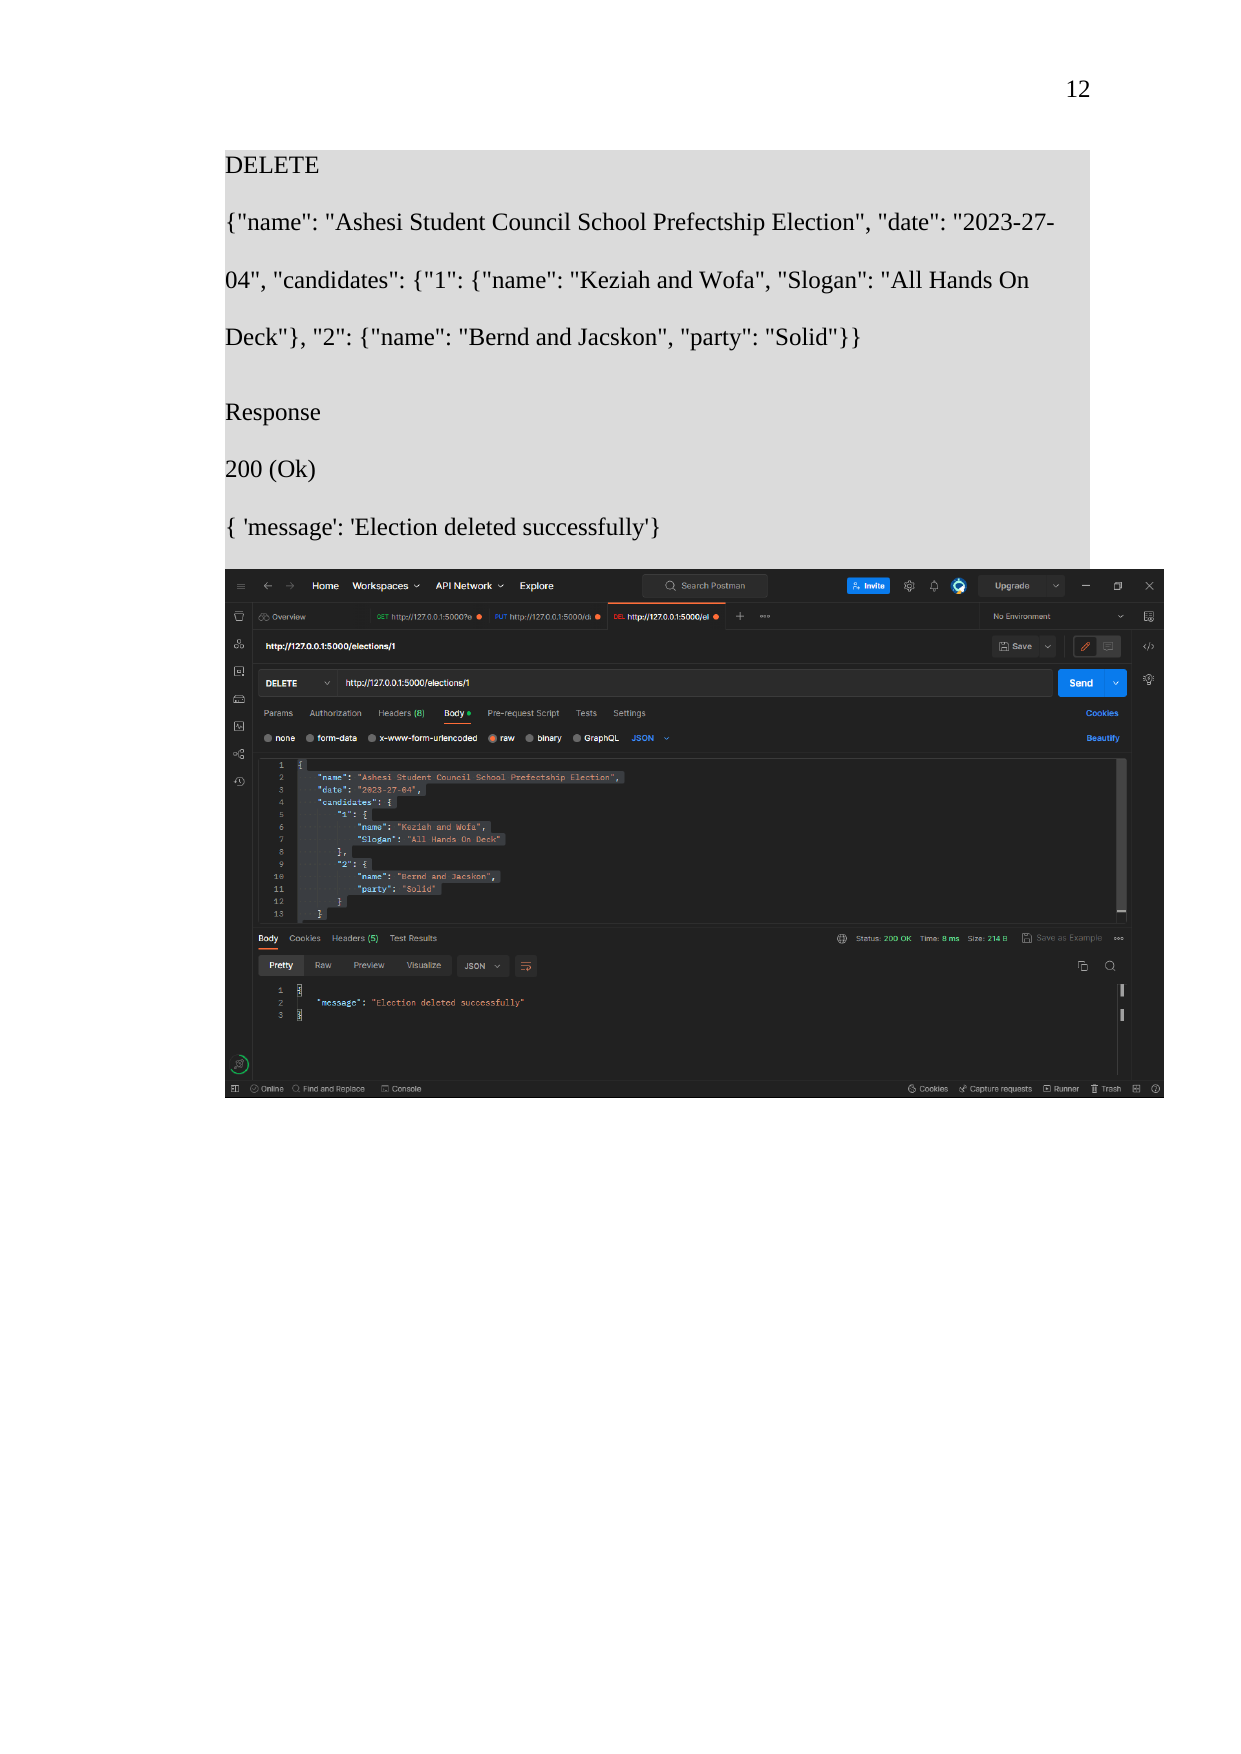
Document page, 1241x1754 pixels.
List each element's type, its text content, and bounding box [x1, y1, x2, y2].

picture [225, 569, 1164, 1098]
text Response 200 (Ok) { 'message': 'Election deleted successfully'} [225, 397, 1090, 569]
text DELETE {"name": "Ashesi Student Council School Prefectship Election", "date": "2023-27-04", "candidates": {"1": {"name": "Keziah and Wofa", "Slogan": "All Hands On Deck"}, "2": {"name": "Bernd and Jacskon", "party": "Solid"}} [225, 150, 1090, 351]
